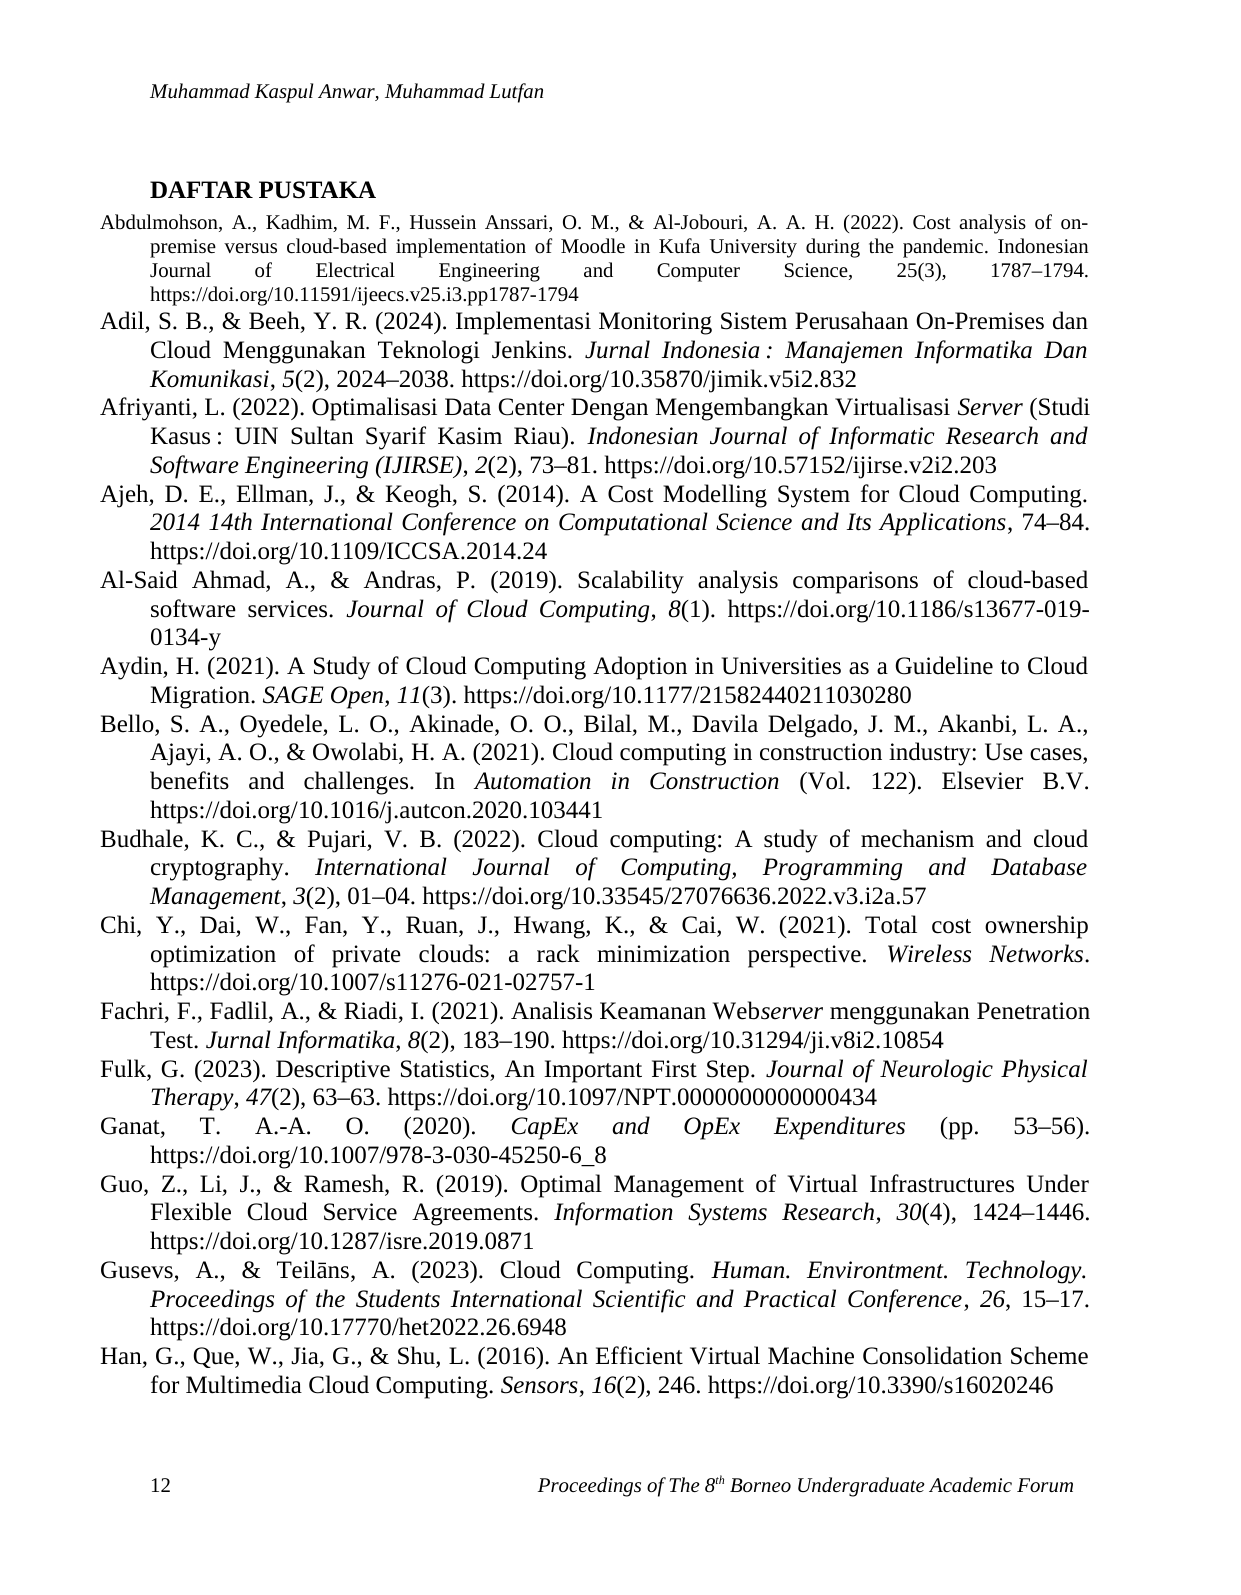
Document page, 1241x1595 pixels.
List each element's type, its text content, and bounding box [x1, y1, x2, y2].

subtitle DAFTAR PUSTAKA [150, 175, 1090, 204]
